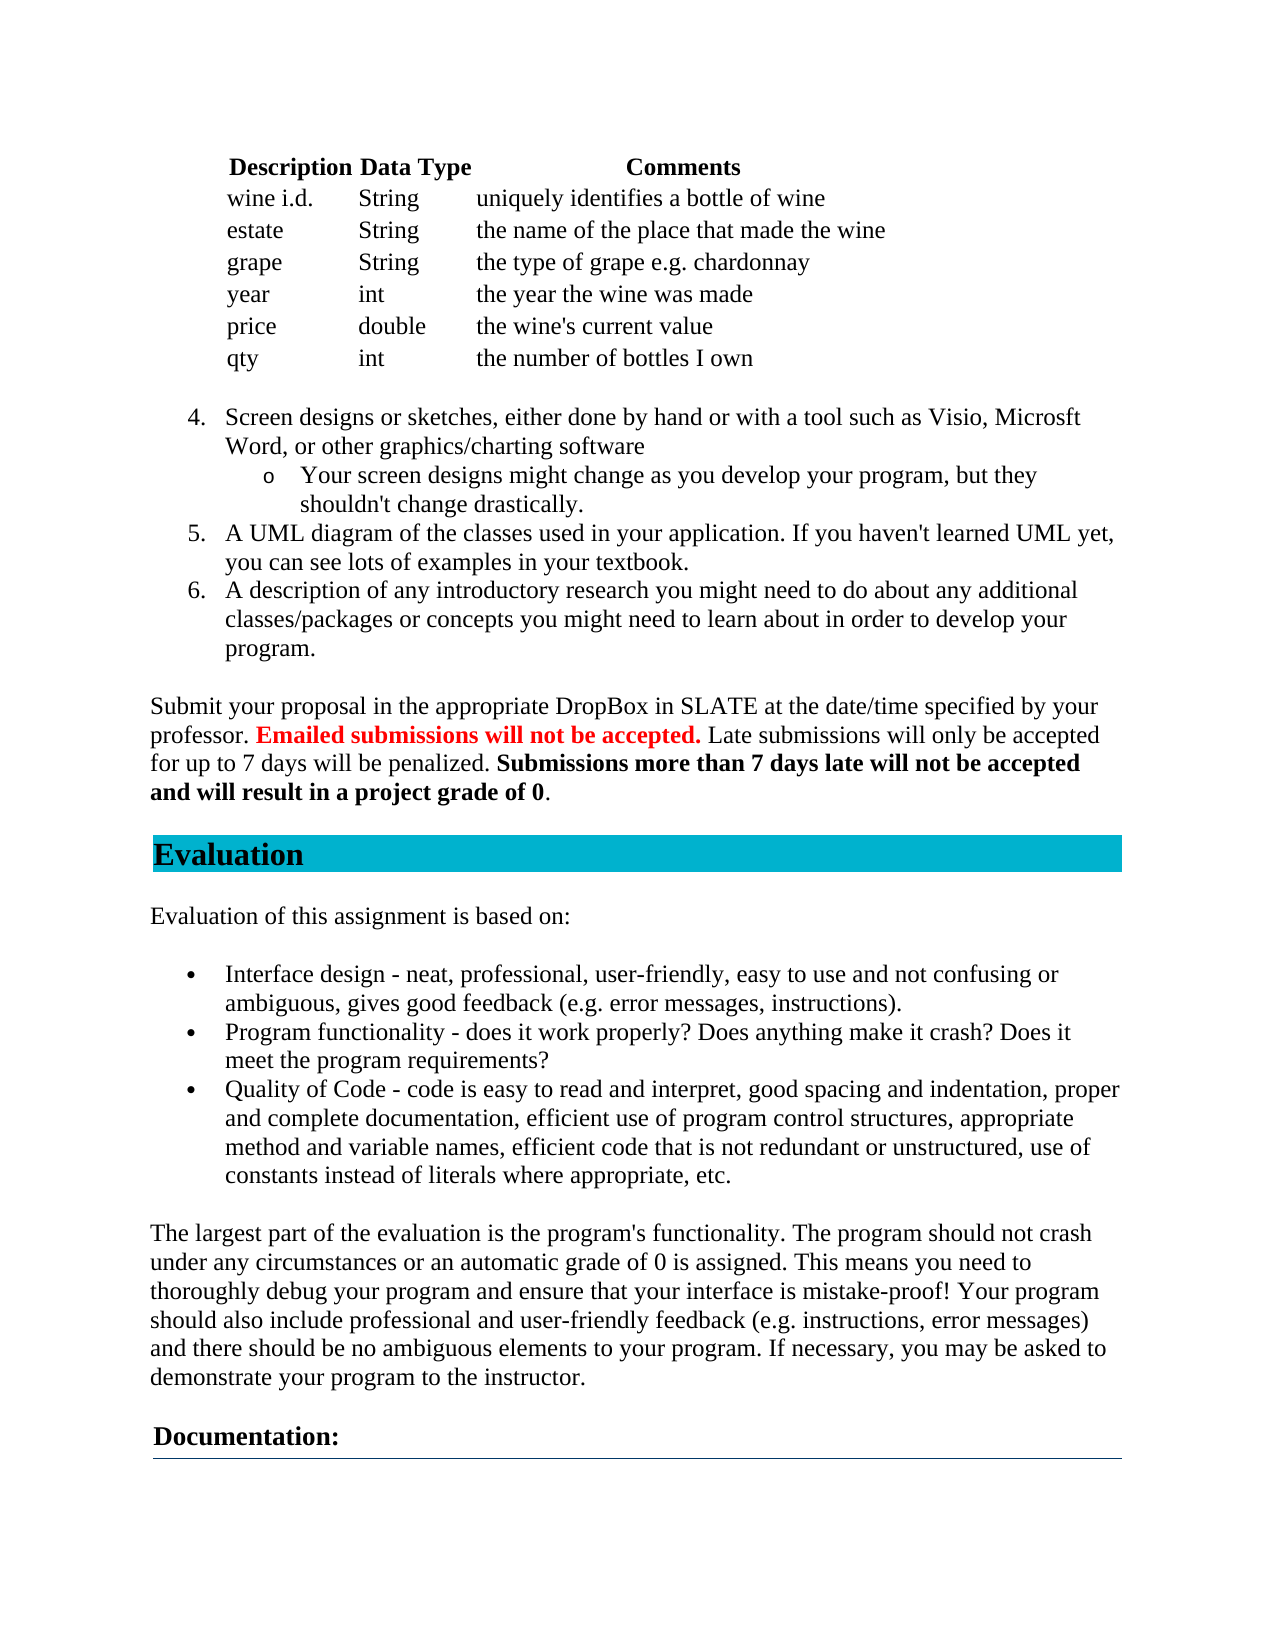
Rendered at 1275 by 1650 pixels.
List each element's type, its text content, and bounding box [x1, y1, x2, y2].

table_cell the number of bottles I own [475, 341, 892, 373]
table_cell Comments [475, 150, 892, 182]
table_cell grape [225, 246, 356, 277]
table_cell Data Type [356, 150, 474, 182]
text The largest part of the evaluation is the program's functionality. The program should not crash under any circumstances or an automatic grade of 0 is assigned. This means you need to thoroughly debug your program and ensure that your interface is mistake-proof! Your program should also include professional and user-friendly feedback (e.g. instructions, error messages) and there should be no ambiguous elements to your program. If necessary, you may be asked to demonstrate your program to the instructor. [150, 1218, 1125, 1391]
table_cell Description [225, 150, 356, 182]
table_cell int [356, 341, 474, 373]
subtitle Documentation: [153, 1420, 1122, 1458]
table_cell int [356, 278, 474, 309]
list Program functionality - does it work properly? Does anything make it crash? Does it meet the program requirements? [187, 1017, 1125, 1074]
list Screen designs or sketches, either done by hand or with a tool such as Visio, Microsft Word, or other graphics/charting software [187, 402, 1125, 460]
list Quality of Code - code is easy to read and interpret, good spacing and indentation, proper and complete documentation, efficient use of program control structures, appropriate method and variable names, efficient code that is not redundant or unstructured, use of constants instead of literals where appropriate, etc. [187, 1074, 1125, 1189]
list A UML diagram of the classes used in your application. If you haven't learned UML yet, you can see lots of examples in your textbook. [187, 518, 1125, 576]
table_cell String [356, 214, 474, 246]
table_cell uniquely identifies a bottle of wine [475, 182, 892, 214]
text Submit your proposal in the appropriate DropBox in SLATE at the date/time specified by your professor. Emailed submissions will not be accepted. Late submissions will only be accepted for up to 7 days will be penalized. Submissions more than 7 days late will not be accepted and will result in a project grade of 0. [150, 691, 1125, 806]
list Your screen designs might change as you develop your program, but they shouldn't change drastically. [262, 460, 1125, 518]
table_cell estate [225, 214, 356, 246]
table_cell qty [225, 341, 356, 373]
text Evaluation of this assignment is based on: [150, 901, 1125, 930]
table_cell wine i.d. [225, 182, 356, 214]
table_cell price [225, 309, 356, 341]
table_cell the name of the place that made the wine [475, 214, 892, 246]
table_cell the year the wine was made [475, 278, 892, 309]
table_cell double [356, 309, 474, 341]
list Interface design - neat, professional, user-friendly, easy to use and not confusing or ambiguous, gives good feedback (e.g. error messages, instructions). [187, 959, 1125, 1017]
table_cell year [225, 278, 356, 309]
list A description of any introductory research you might need to do about any additional classes/packages or concepts you might need to learn about in order to develop your program. [187, 576, 1125, 662]
table_cell String [356, 246, 474, 277]
table_cell String [356, 182, 474, 214]
table_cell the type of grape e.g. chardonnay [475, 246, 892, 277]
subtitle Evaluation [153, 835, 1122, 872]
table_cell the wine's current value [475, 309, 892, 341]
